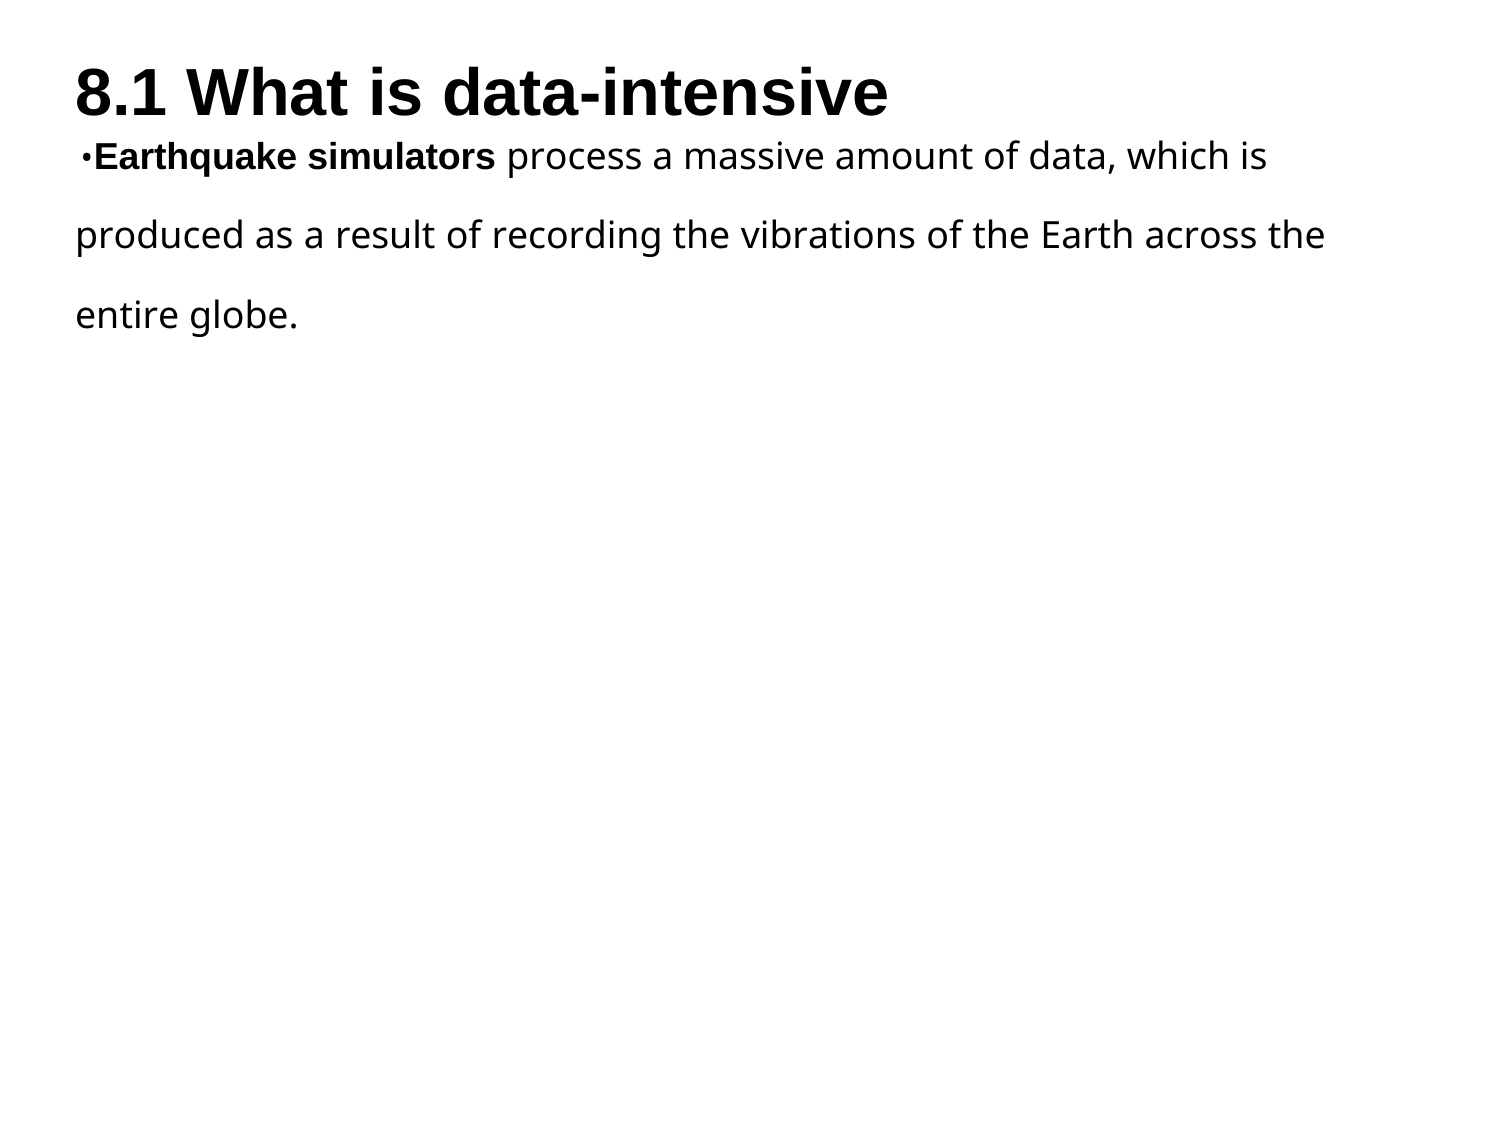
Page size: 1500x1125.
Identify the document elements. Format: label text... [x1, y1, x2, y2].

list Earthquake simulators process a massive amount of data, which is produced as a result of recording the vibrations of the Earth across the entire globe. [75, 129, 1396, 339]
